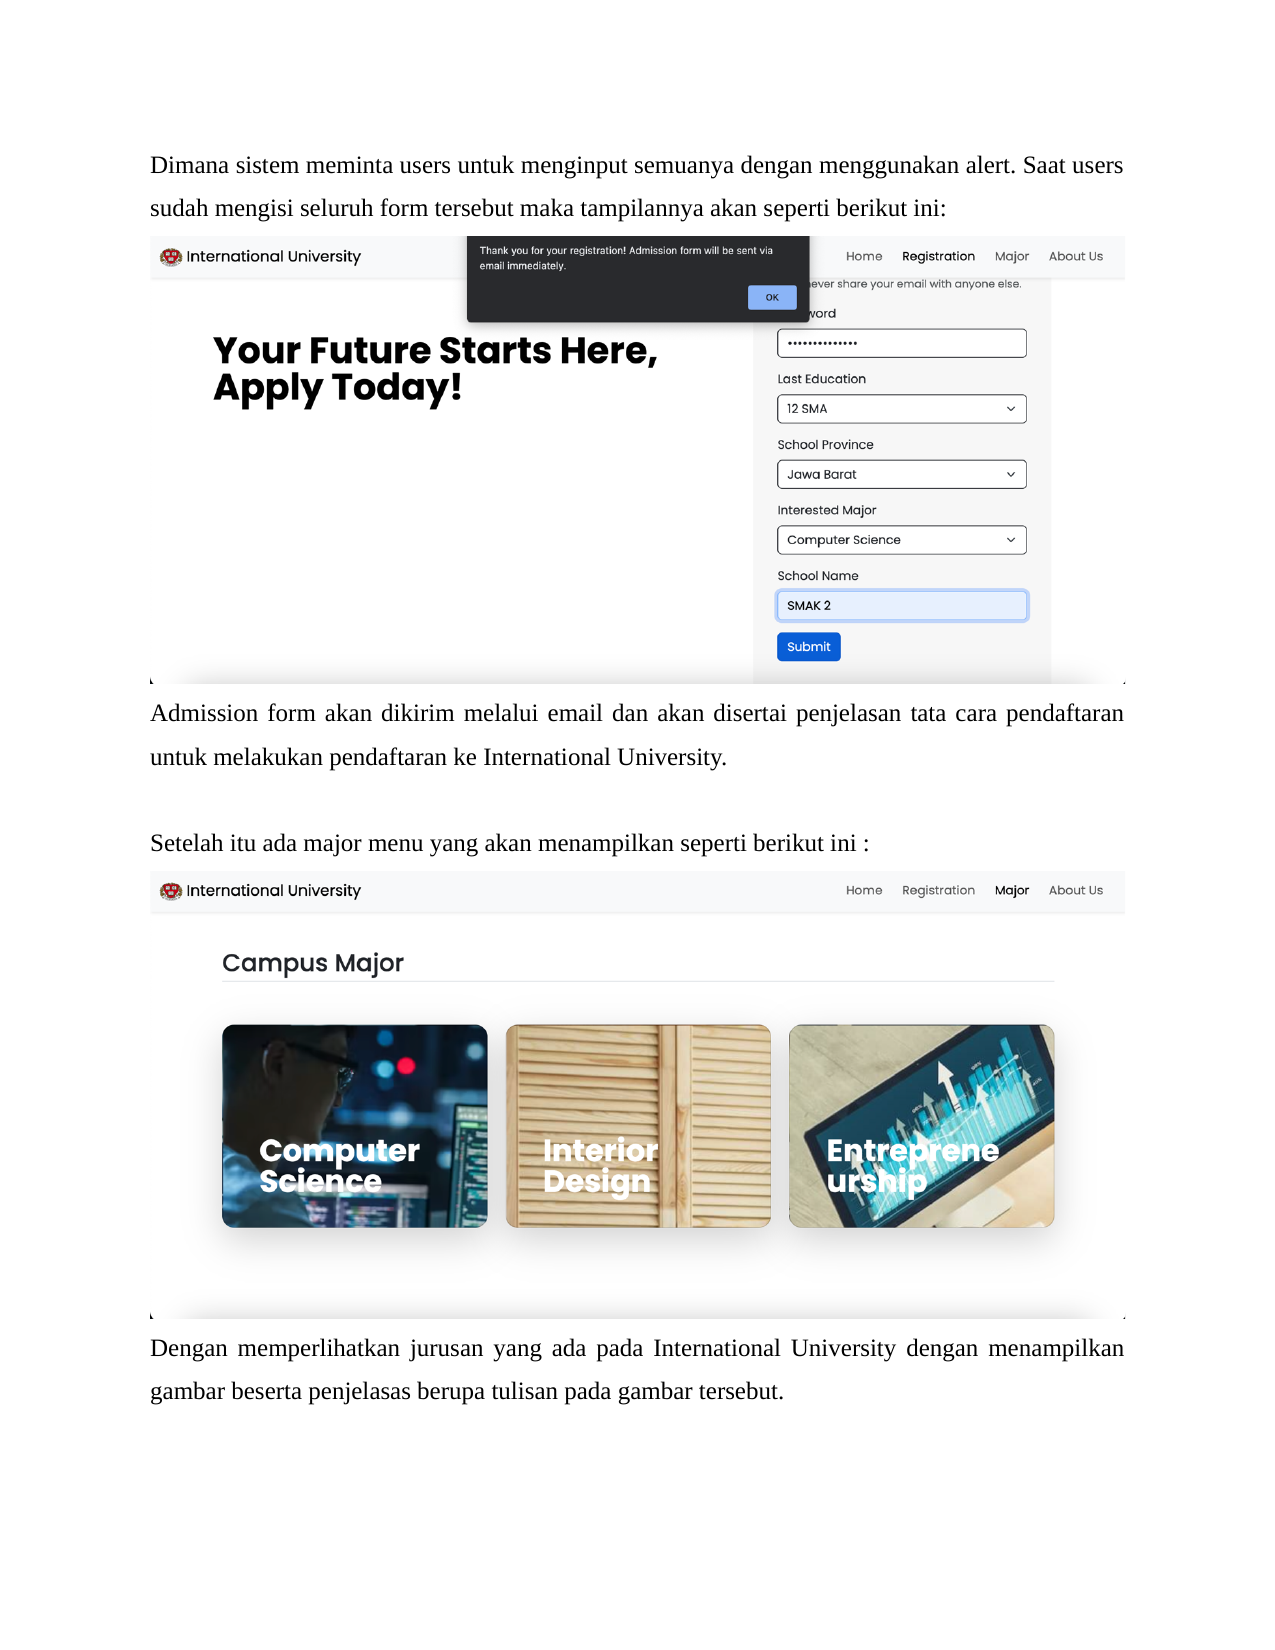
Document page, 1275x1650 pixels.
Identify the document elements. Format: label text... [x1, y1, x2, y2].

text Dengan memperlihatkan jurusan yang ada pada International University dengan menampilkan gambar beserta penjelasas berupa tulisan pada gambar tersebut. [150, 1333, 1125, 1405]
picture [150, 871, 1125, 1319]
picture [150, 236, 1125, 684]
text Setelah itu ada major menu yang akan menampilkan seperti berikut ini : [150, 828, 1125, 857]
text Admission form akan dikirim melalui email dan akan disertai penjelasan tata cara pendaftaran untuk melakukan pendaftaran ke International University. [150, 698, 1125, 770]
text Dimana sistem meminta users untuk menginput semuanya dengan menggunakan alert. Saat users sudah mengisi seluruh form tersebut maka tampilannya akan seperti berikut ini: [150, 150, 1125, 222]
